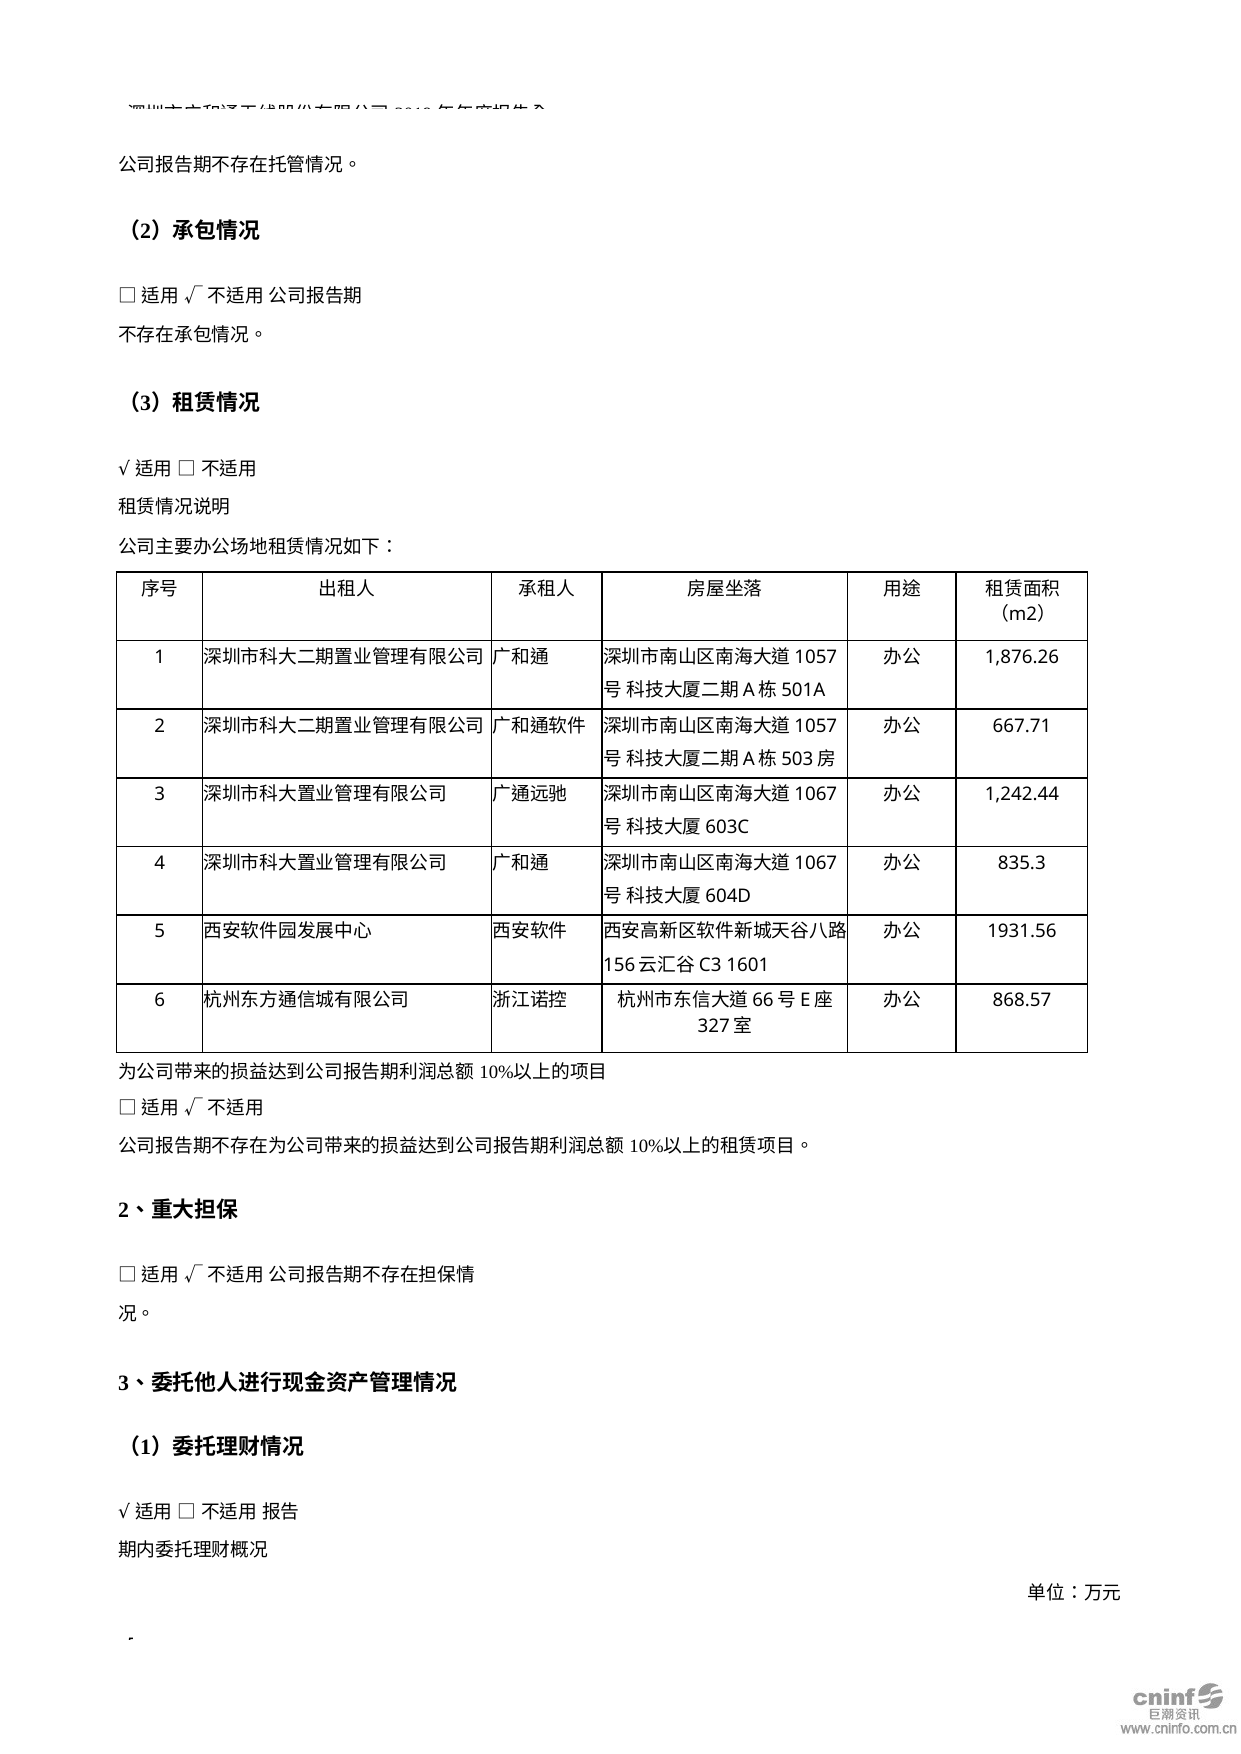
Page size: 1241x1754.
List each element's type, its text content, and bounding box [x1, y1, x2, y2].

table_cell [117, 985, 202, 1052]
subtitle 2、重大担保 [118, 1194, 1240, 1224]
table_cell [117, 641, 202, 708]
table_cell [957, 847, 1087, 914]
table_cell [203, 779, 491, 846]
text □ 适用 √ 不适用 公司报告期不存在承包情况。 [118, 283, 364, 346]
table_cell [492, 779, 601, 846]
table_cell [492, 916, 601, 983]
text √ 适用 □ 不适用 报告期内委托理财概况 [118, 1498, 307, 1562]
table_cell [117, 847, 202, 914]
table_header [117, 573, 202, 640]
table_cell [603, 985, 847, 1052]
subtitle （3）租赁情况 [118, 387, 1240, 417]
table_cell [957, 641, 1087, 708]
text √ 适用 □ 不适用 租赁情况说明 [118, 455, 279, 518]
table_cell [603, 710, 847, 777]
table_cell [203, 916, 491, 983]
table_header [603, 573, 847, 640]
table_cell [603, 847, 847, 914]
text 单位：万元 [1028, 1579, 1240, 1605]
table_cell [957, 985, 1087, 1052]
text □ 适用 √ 不适用 公司报告期不存在担保情况。 [118, 1262, 476, 1326]
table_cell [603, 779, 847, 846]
picture [1115, 1680, 1240, 1737]
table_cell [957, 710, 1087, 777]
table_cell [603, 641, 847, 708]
text □ 适用 √ 不适用 [118, 1094, 1240, 1120]
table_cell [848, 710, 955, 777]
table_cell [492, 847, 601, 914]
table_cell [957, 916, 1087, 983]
text 公司报告期不存在托管情况。 [118, 152, 1240, 177]
text 公司主要办公场地租赁情况如下： [118, 534, 1240, 559]
text 为公司带来的损益达到公司报告期利润总额 10%以上的项目 [118, 1058, 1240, 1084]
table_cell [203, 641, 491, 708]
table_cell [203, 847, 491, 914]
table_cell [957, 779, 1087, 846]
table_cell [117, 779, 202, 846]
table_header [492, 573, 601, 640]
text 公司报告期不存在为公司带来的损益达到公司报告期利润总额 10%以上的租赁项目。 [118, 1132, 1240, 1158]
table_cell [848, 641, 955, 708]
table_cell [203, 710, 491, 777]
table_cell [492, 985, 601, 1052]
subtitle （2）承包情况 [118, 215, 1240, 245]
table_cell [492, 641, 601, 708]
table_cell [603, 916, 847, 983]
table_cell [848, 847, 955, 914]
subtitle 3、委托他人进行现金资产管理情况 [118, 1366, 1240, 1396]
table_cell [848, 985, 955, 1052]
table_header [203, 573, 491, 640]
subtitle （1）委托理财情况 [118, 1431, 1240, 1461]
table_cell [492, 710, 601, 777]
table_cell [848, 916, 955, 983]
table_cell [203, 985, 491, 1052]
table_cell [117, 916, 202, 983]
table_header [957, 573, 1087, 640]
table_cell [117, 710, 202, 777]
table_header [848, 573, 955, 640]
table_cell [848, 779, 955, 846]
